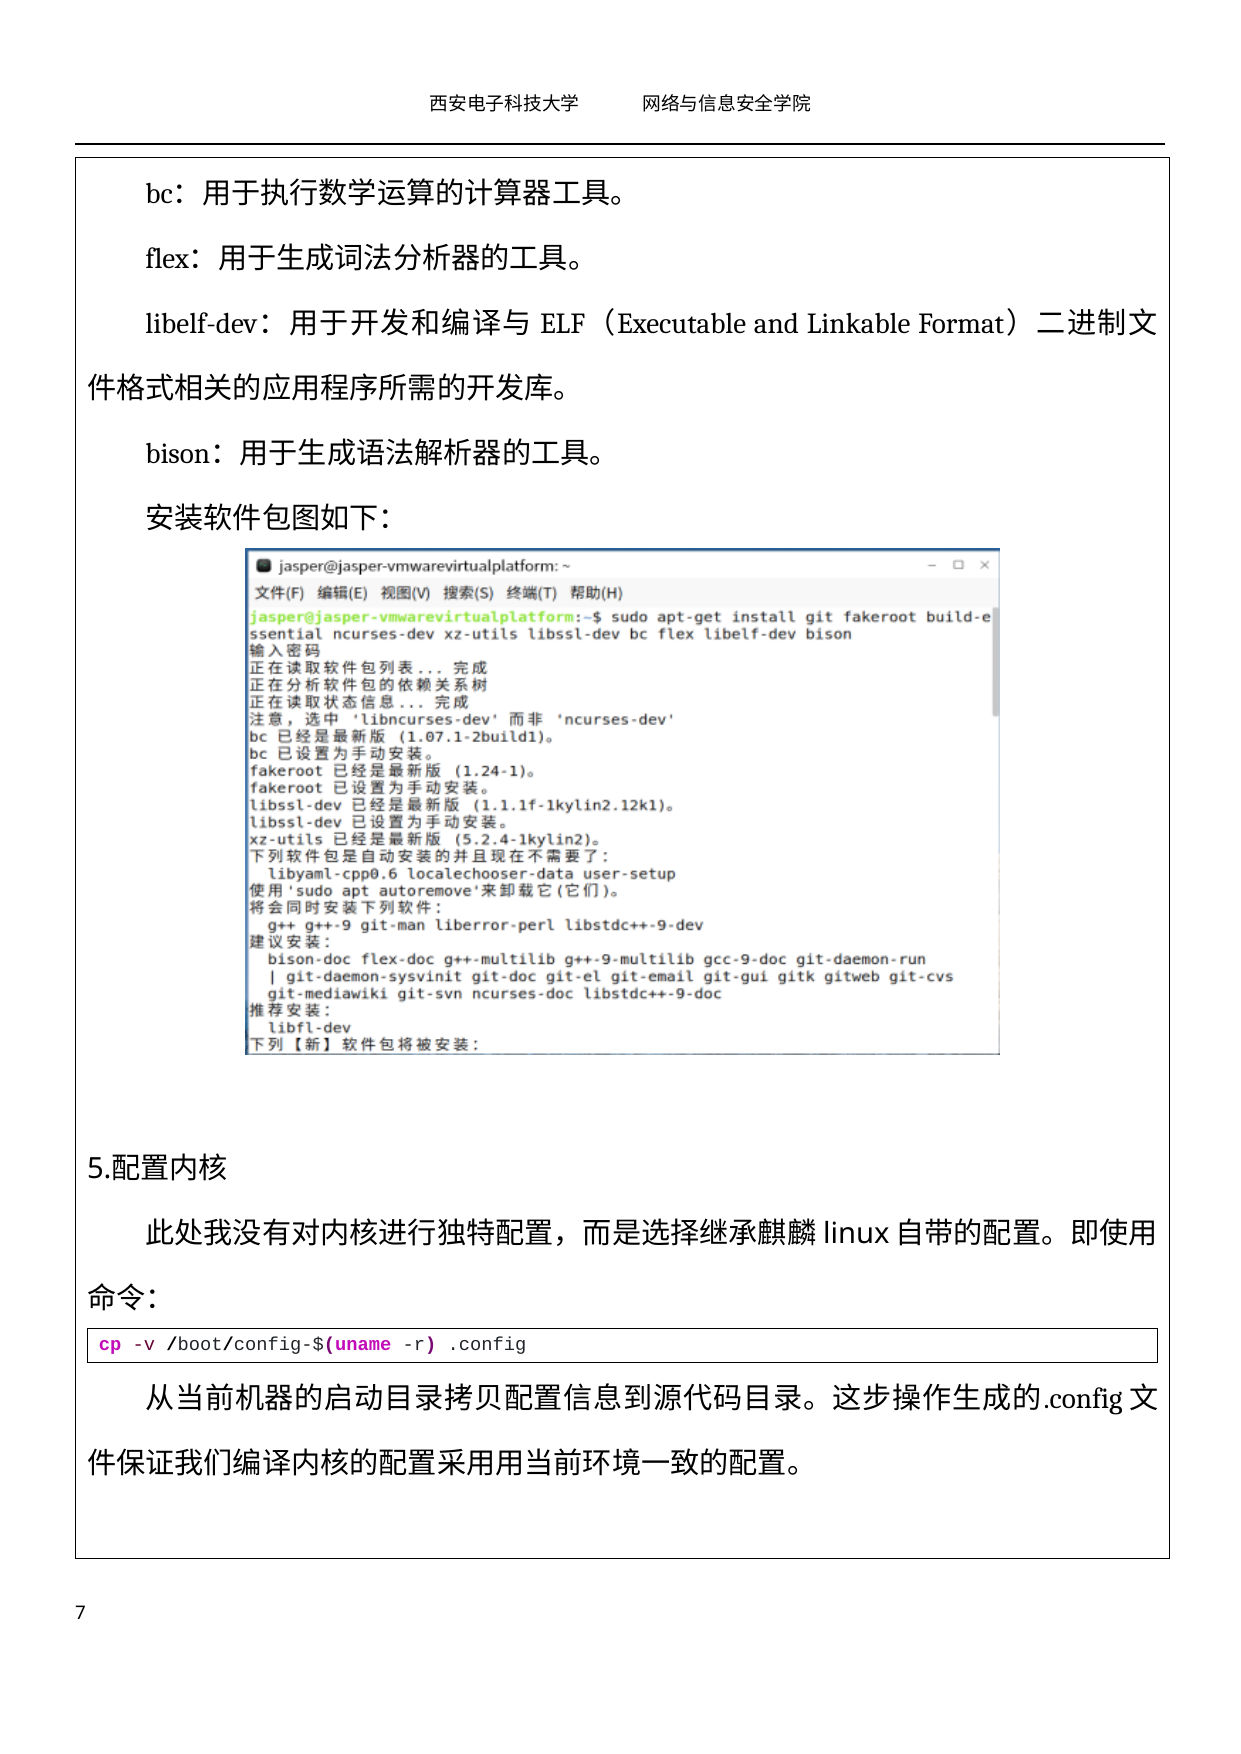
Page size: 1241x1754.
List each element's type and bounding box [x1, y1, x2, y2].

picture [245, 548, 1000, 1055]
table_cell [76, 158, 1169, 1558]
